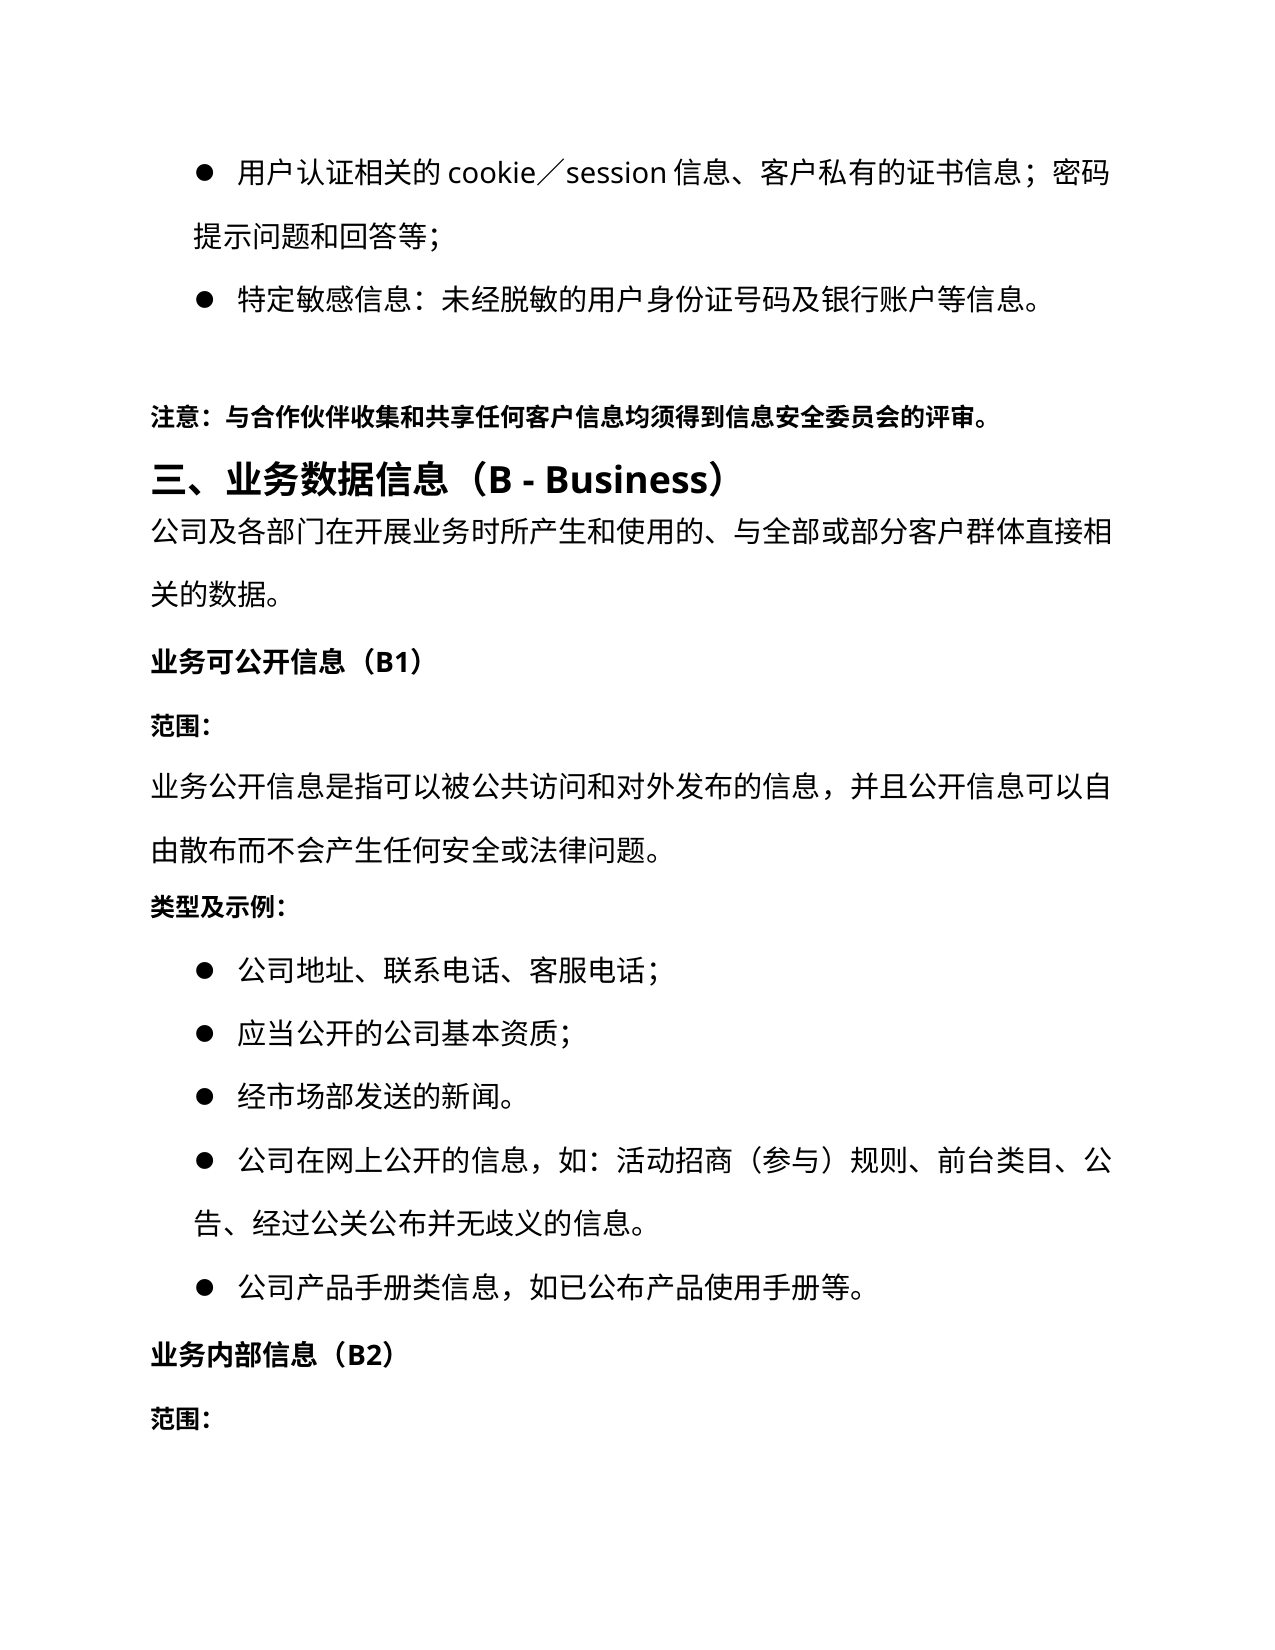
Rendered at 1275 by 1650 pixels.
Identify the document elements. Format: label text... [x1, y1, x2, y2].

subtitle 业务内部信息（B2） [150, 1358, 1125, 1399]
text 范围： [150, 1425, 1125, 1461]
list 公司地址、联系电话、客服电话； [194, 952, 1125, 994]
list 经市场部发送的新闻。 [194, 1089, 1125, 1132]
list 公司在网上公开的信息，如：活动招商（参与）规则、前台类目、公告、经过公关公布并无歧义的信息。 [194, 1158, 1125, 1264]
list 应当公开的公司基本资质； [194, 1021, 1125, 1063]
list 用户认证相关的cookie／session信息、客户私有的证书信息；密码提示问题和回答等； [194, 150, 1125, 256]
list 公司产品手册类信息，如已公布产品使用手册等。 [194, 1290, 1125, 1332]
text 三、业务数据信息（B - Business） [150, 462, 1125, 508]
text 范围： 业务公开信息是指可以被公共访问和对外发布的信息，并且公开信息可以自由散布而不会产生任何安全或法律问题。 类型及示例： [150, 712, 1125, 929]
subtitle 业务可公开信息（B1） [150, 645, 1125, 686]
list 特定敏感信息：未经脱敏的用户身份证号码及银行账户等信息。 [194, 282, 1125, 324]
text 注意：与合作伙伴收集和共享任何客户信息均须得到信息安全委员会的评审。 [150, 351, 1125, 439]
text 公司及各部门在开展业务时所产生和使用的、与全部或部分客户群体直接相关的数据。 [150, 513, 1125, 619]
